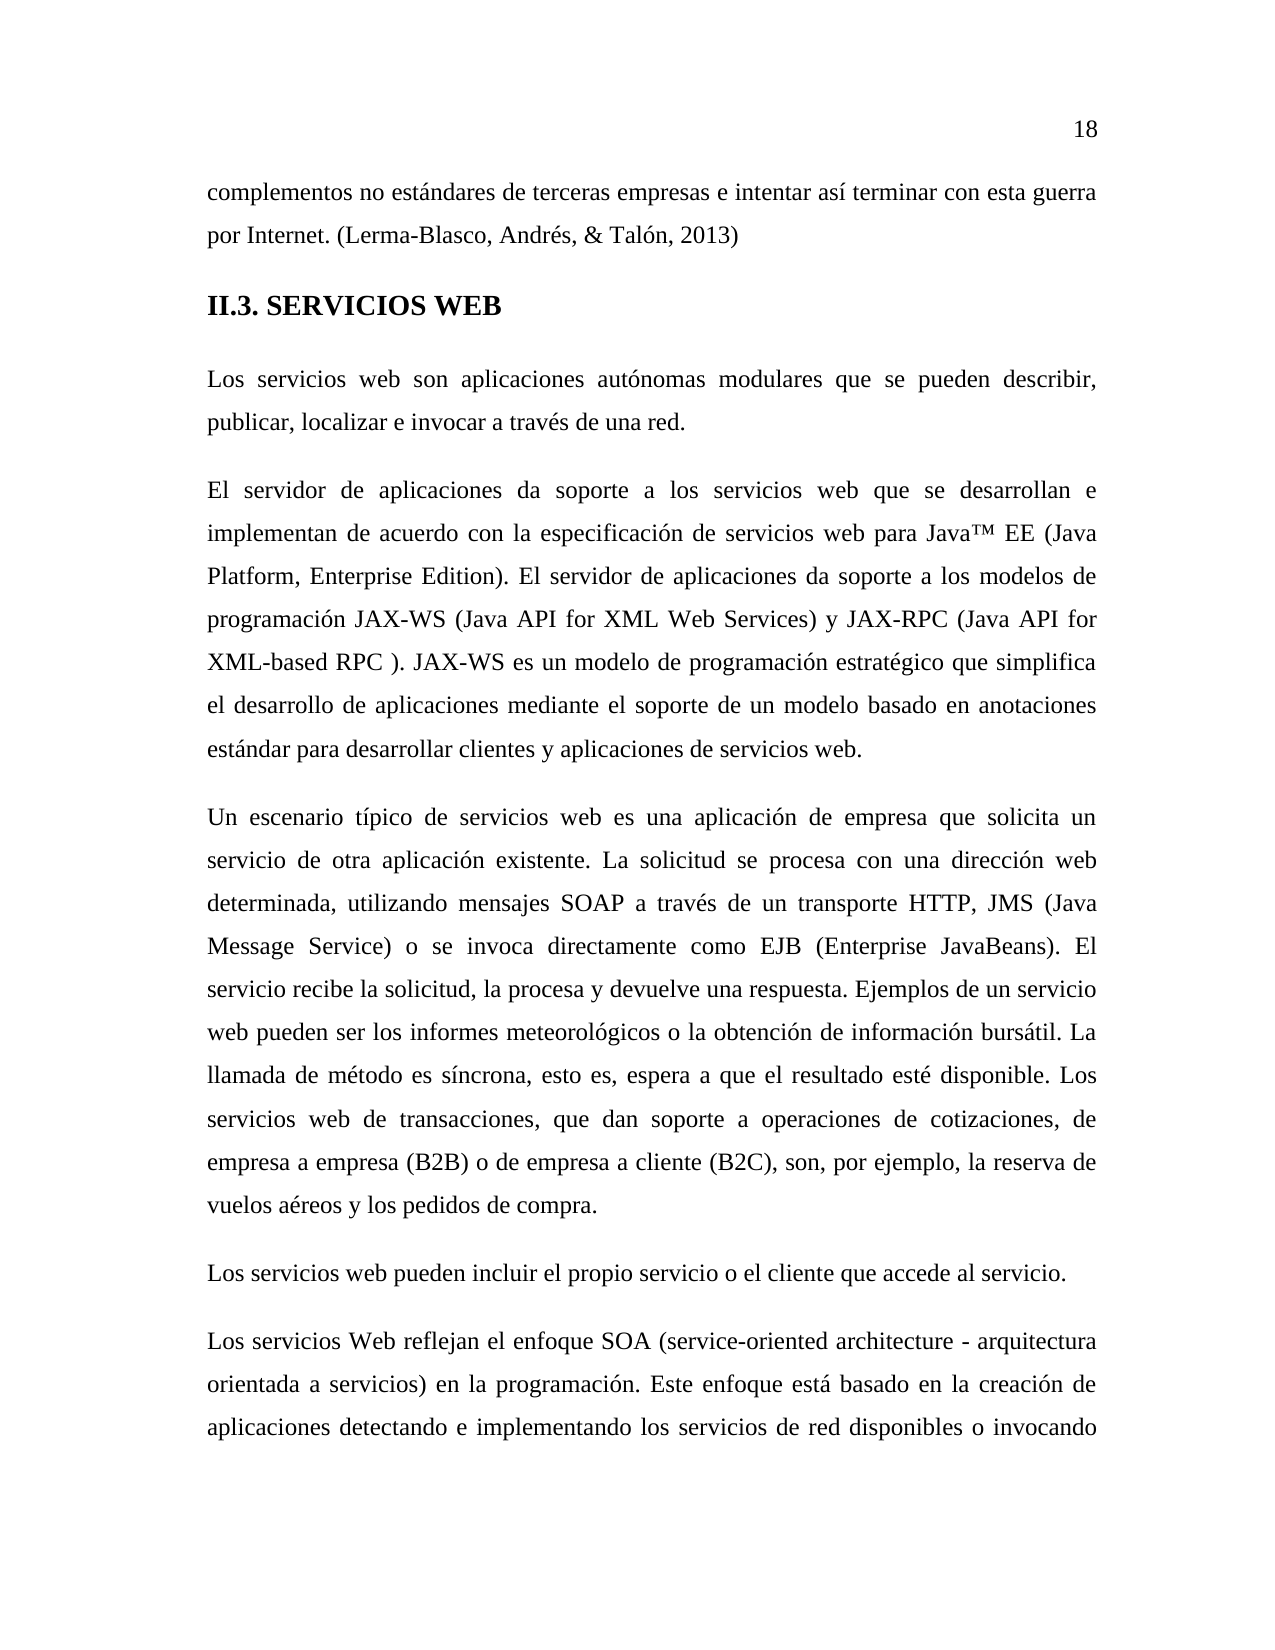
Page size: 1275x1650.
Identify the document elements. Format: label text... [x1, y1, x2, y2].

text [207, 1326, 1098, 1441]
text Un escenario típico de servicios web es una aplicación de empresa que solicita un servicio de otra aplicación existente. La solicitud se procesa con una dirección web determinada, utilizando mensajes SOAP a través de un transporte HTTP, JMS (Java Message Service) o se invoca directamente como EJB (Enterprise JavaBeans). El servicio recibe la solicitud, la procesa y devuelve una respuesta. Ejemplos de un servicio web pueden ser los informes meteorológicos o la obtención de información bursátil. La llamada de método es síncrona, esto es, espera a que el resultado esté disponible. Los servicios web de transacciones, que dan soporte a operaciones de cotizaciones, de empresa a empresa (B2B) o de empresa a cliente (B2C), son, por ejemplo, la reserva de vuelos aéreos y los pedidos de compra. [207, 802, 1098, 1219]
text Los servicios web pueden incluir el propio servicio o el cliente que accede al servicio. [207, 1258, 1098, 1287]
subtitle Servicios web [207, 288, 1098, 322]
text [207, 177, 1098, 249]
text El servidor de aplicaciones da soporte a los servicios web que se desarrollan e implementan de acuerdo con la especificación de servicios web para Java™ EE (Java Platform, Enterprise Edition). El servidor de aplicaciones da soporte a los modelos de programación JAX-WS (Java API for XML Web Services) y JAX-RPC (Java API for XML-based RPC ). JAX-WS es un modelo de programación estratégico que simplifica el desarrollo de aplicaciones mediante el soporte de un modelo basado en anotaciones estándar para desarrollar clientes y aplicaciones de servicios web. [207, 475, 1098, 762]
text Los servicios web son aplicaciones autónomas modulares que se pueden describir, publicar, localizar e invocar a través de una red. [207, 364, 1098, 436]
